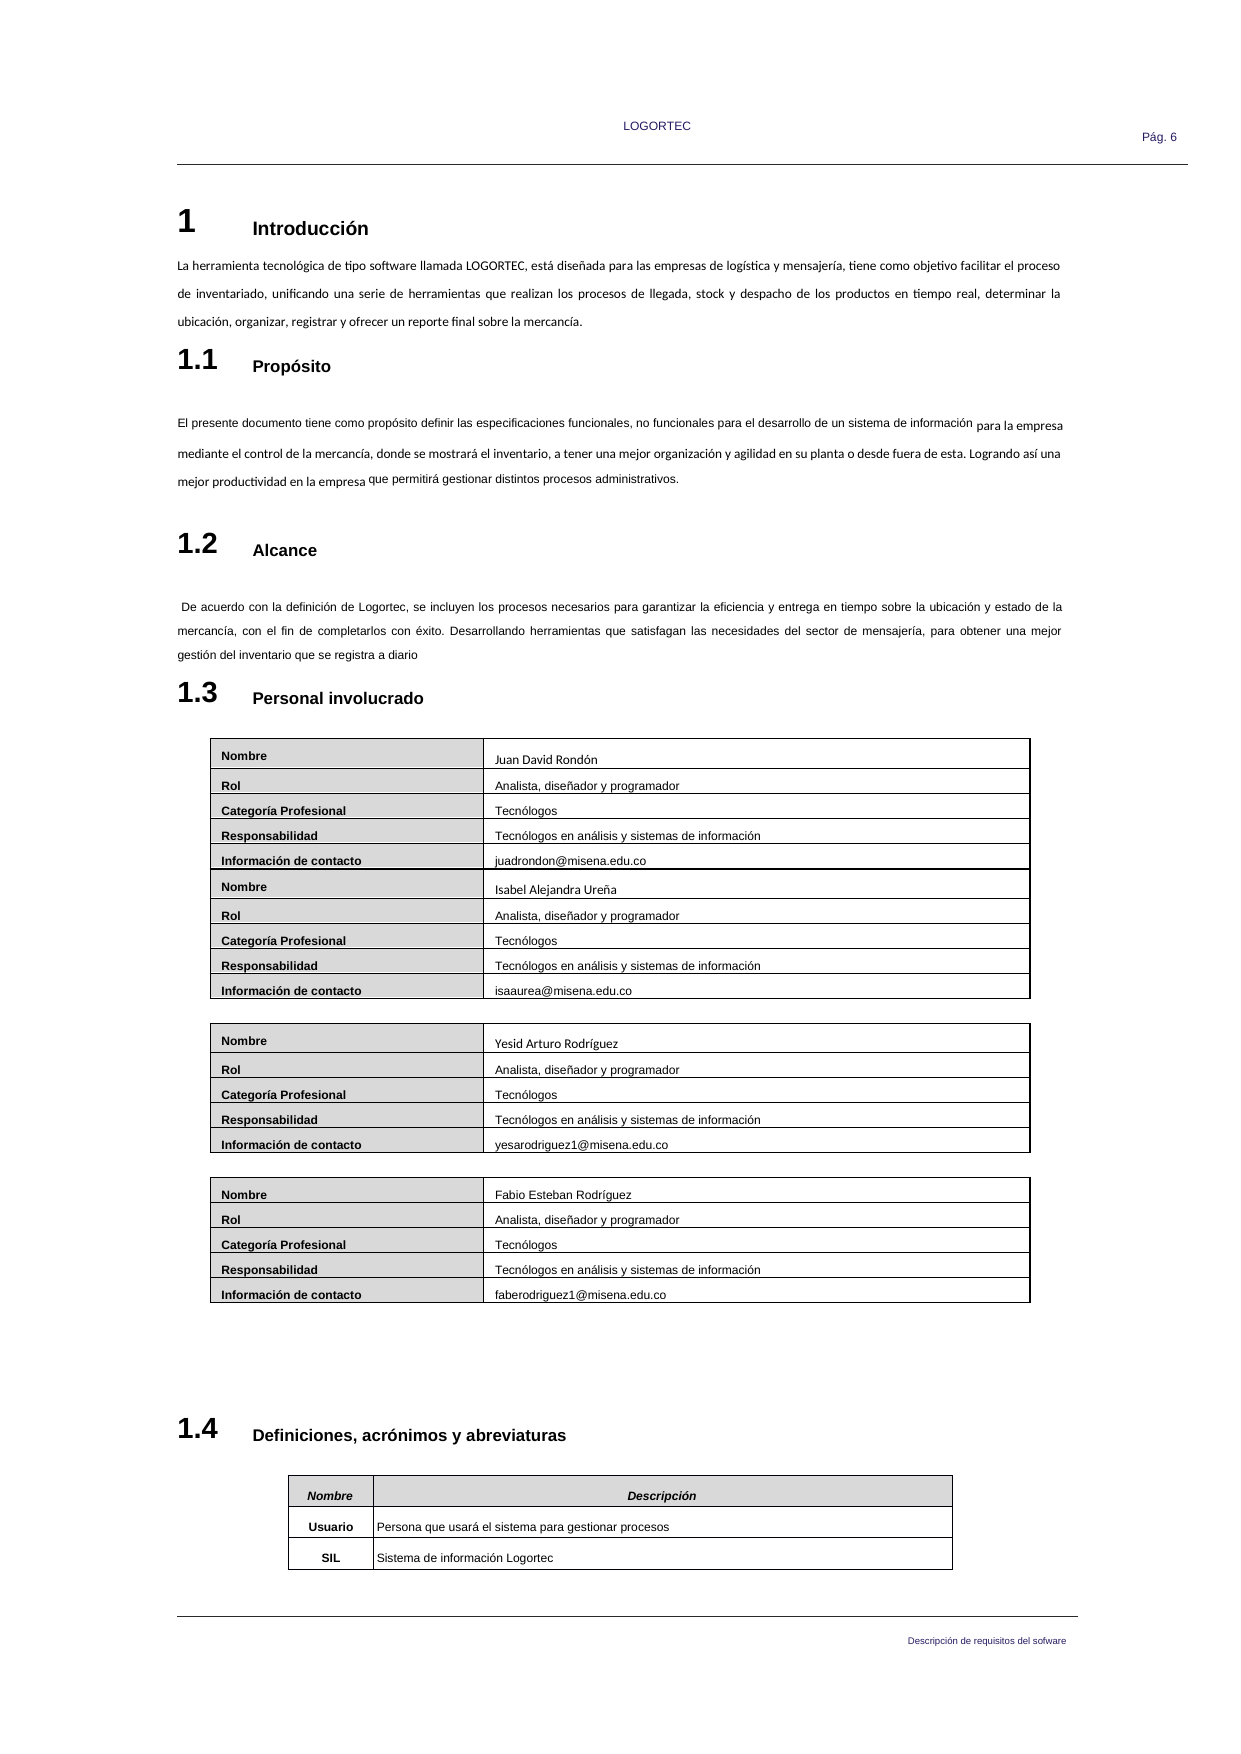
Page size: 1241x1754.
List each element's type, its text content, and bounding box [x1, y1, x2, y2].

list Propósito [177, 342, 1063, 376]
table_cell Categoría Profesional [211, 1078, 483, 1102]
table_cell Analista, diseñador y programador [484, 1053, 1029, 1077]
table_cell Analista, diseñador y programador [484, 899, 1029, 922]
table_header Nombre [211, 1178, 483, 1202]
table_cell Tecnólogos [484, 794, 1029, 817]
table_cell yesarodriguez1@misena.edu.co [484, 1128, 1029, 1152]
list Definiciones, acrónimos y abreviaturas [177, 1411, 1063, 1444]
table_cell Responsabilidad [211, 1253, 483, 1277]
table_cell Analista, diseñador y programador [484, 1203, 1029, 1227]
table_cell Responsabilidad [211, 819, 483, 842]
table_cell Persona que usará el sistema para gestionar procesos [374, 1507, 952, 1537]
table_cell Tecnólogos en análisis y sistemas de información [484, 949, 1029, 972]
table_cell Categoría Profesional [211, 794, 483, 817]
table_cell Rol [211, 769, 483, 792]
table_cell juadrondon@misena.edu.co [484, 844, 1029, 867]
table_cell Rol [211, 1203, 483, 1227]
table_header Fabio Esteban Rodríguez [484, 1178, 1029, 1202]
table_cell SIL [289, 1538, 373, 1568]
table_cell Información de contacto [211, 1128, 483, 1152]
table_header Nombre [211, 1024, 483, 1052]
table_header Juan David Rondón [484, 739, 1029, 767]
table_header Nombre [211, 739, 483, 767]
table_header Yesid Arturo Rodríguez [484, 1024, 1029, 1052]
table_cell Responsabilidad [211, 949, 483, 972]
text De acuerdo con la definición de Logortec, se incluyen los procesos necesarios para garantizar la eficiencia y entrega en tiempo sobre la ubicación y estado de la mercancía, con el fin de completarlos con éxito. Desarrollando herramientas que satisfagan las necesidades del sector de mensajería, para obtener una mejor gestión del inventario que se registra a diario [177, 590, 1063, 662]
table_cell Sistema de información Logortec [374, 1538, 952, 1568]
table_cell faberodriguez1@misena.edu.co [484, 1278, 1029, 1302]
list Personal involucrado [177, 674, 1063, 708]
table_cell Tecnólogos en análisis y sistemas de información [484, 1253, 1029, 1277]
table_cell Tecnólogos [484, 1228, 1029, 1252]
table_cell isaaurea@misena.edu.co [484, 974, 1029, 997]
table_header Isabel Alejandra Ureña [484, 870, 1029, 897]
text El presente documento tiene como propósito definir las especificaciones funcionales, no funcionales para el desarrollo de un sistema de información para la empresa mediante el control de la mercancía, donde se mostrará el inventario, a tener una mejor organización y agilidad en su planta o desde fuera de esta. Logrando así una mejor productividad en la empresa que permitirá gestionar distintos procesos administrativos. [177, 406, 1063, 490]
table_cell Tecnólogos [484, 1078, 1029, 1102]
table_cell Analista, diseñador y programador [484, 769, 1029, 792]
text La herramienta tecnológica de tipo software llamada LOGORTEC, está diseñada para las empresas de logística y mensajería, tiene como objetivo facilitar el proceso de inventariado, unificando una serie de herramientas que realizan los procesos de llegada, stock y despacho de los productos en tiempo real, determinar la ubicación, organizar, registrar y ofrecer un reporte final sobre la mercancía. [177, 246, 1063, 330]
table_cell Usuario [289, 1507, 373, 1537]
table_header Nombre [289, 1476, 373, 1506]
table_cell Rol [211, 1053, 483, 1077]
table_cell Categoría Profesional [211, 924, 483, 947]
table_header Descripción [374, 1476, 952, 1506]
table_cell Tecnólogos [484, 924, 1029, 947]
list Alcance [177, 526, 1063, 560]
table_cell Información de contacto [211, 844, 483, 867]
table_cell Información de contacto [211, 1278, 483, 1302]
table_cell Categoría Profesional [211, 1228, 483, 1252]
table_cell Responsabilidad [211, 1103, 483, 1127]
list Introducción [177, 201, 1063, 239]
table_cell Tecnólogos en análisis y sistemas de información [484, 1103, 1029, 1127]
table_header Nombre [211, 870, 483, 897]
table_cell Rol [211, 899, 483, 922]
table_cell Tecnólogos en análisis y sistemas de información [484, 819, 1029, 842]
table_cell Información de contacto [211, 974, 483, 997]
